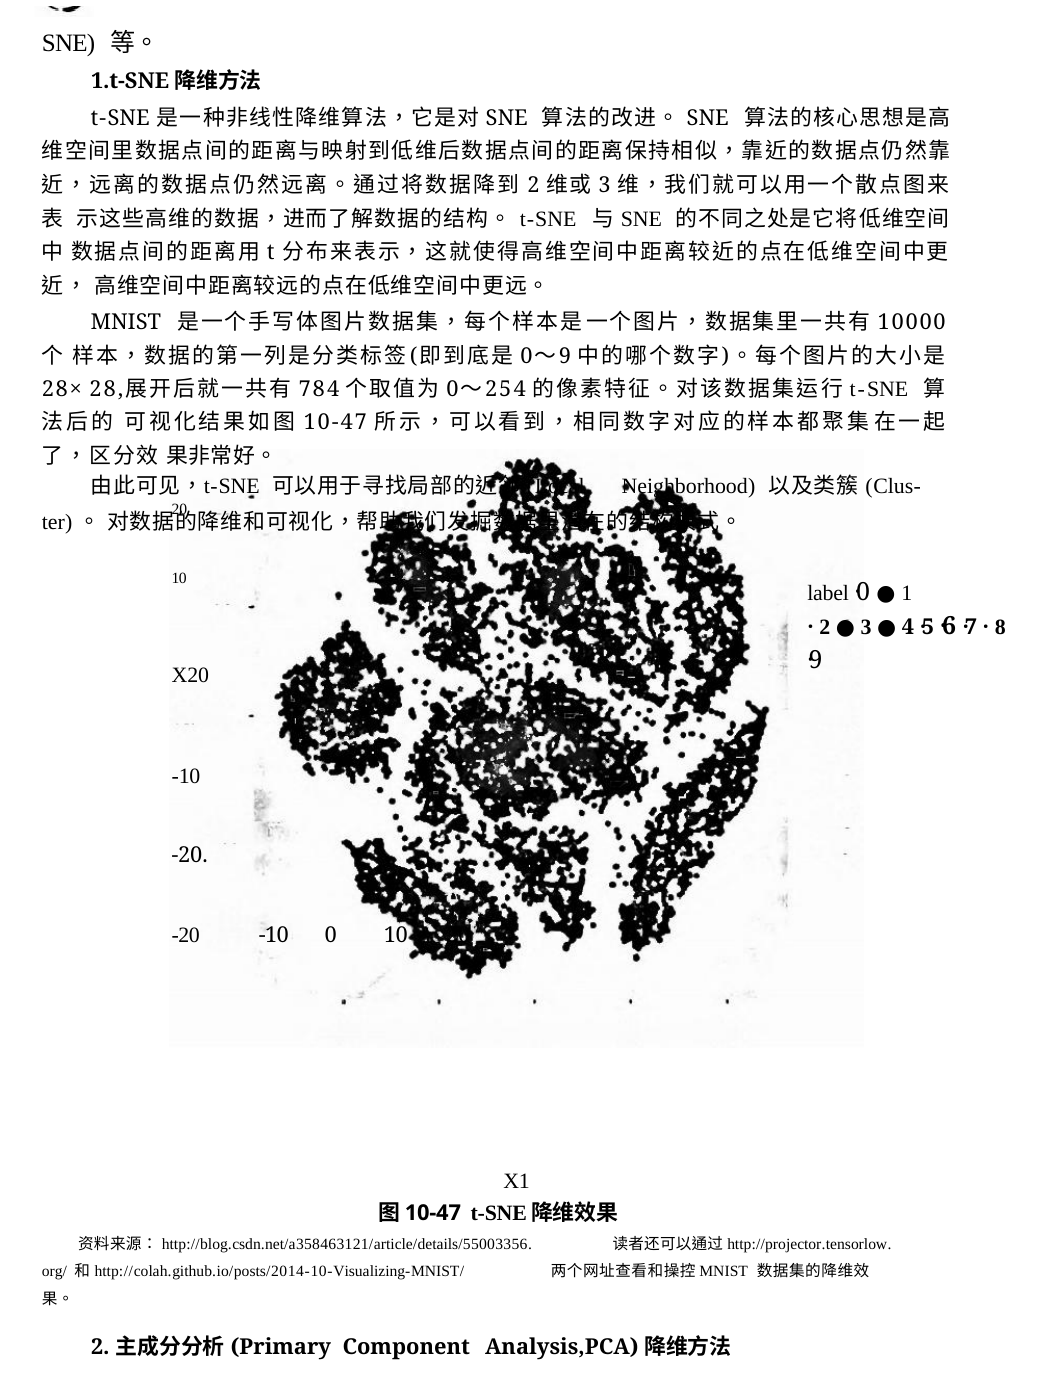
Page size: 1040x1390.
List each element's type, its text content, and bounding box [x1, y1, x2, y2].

text ter) 。 对数据的降维和可视化，帮助我们发掘数据里潜在的结构模式。 [42, 508, 950, 534]
text X1 [503, 1173, 950, 1193]
text 2. 主成分分析 (Primary Component Analysis,PCA) 降维方法 [91, 1333, 950, 1360]
text 图10-47 t-SNE降维效果 [378, 1199, 950, 1226]
picture [34, 6, 94, 17]
text SNE) 等。 [42, 28, 950, 58]
text MNIST 是一个手写体图片数据集，每个样本是一个图片，数据集里一共有10000个 样本，数据的第一列是分类标签(即到底是0～9中的哪个数字)。每个图片的大小是28× 28,展开后就一共有784个取值为0～254的像素特征。对该数据集运行t-SNE 算法后的 可视化结果如图10-47所示，可以看到，相同数字对应的样本都聚集在一起了，区分效 果非常好。 [42, 306, 946, 469]
picture [169, 469, 864, 473]
text 由此可见，t-SNE 可以用于寻找局部的近邻 (Local Neighborhood) 以及类簇 (Clus- [91, 473, 950, 499]
text t-SNE 是一种非线性降维算法，它是对SNE 算法的改进。 SNE 算法的核心思想是高 维空间里数据点间的距离与映射到低维后数据点间的距离保持相似，靠近的数据点仍然靠 近，远离的数据点仍然远离。通过将数据降到2维或3维，我们就可以用一个散点图来表 示这些高维的数据，进而了解数据的结构。 t-SNE 与 SNE 的不同之处是它将低维空间中 数据点间的距离用t 分布来表示，这就使得高维空间中距离较近的点在低维空间中更近， 高维空间中距离较远的点在低维空间中更远。 [42, 102, 950, 300]
picture [860, 583, 864, 599]
text 资料来源： http://blog.csdn.net/a358463121/article/details/55003356. 读者还可以通过 http://projector.tensorlow. org/ 和 http://colah.github.io/posts/2014-10-Visualizing-MNIST/ 两个网址查看和操控MNIST 数据集的降维效果。 [42, 1233, 900, 1309]
picture [169, 499, 864, 508]
text 1.t-SNE 降维方法 [91, 67, 950, 94]
picture [169, 534, 864, 1048]
